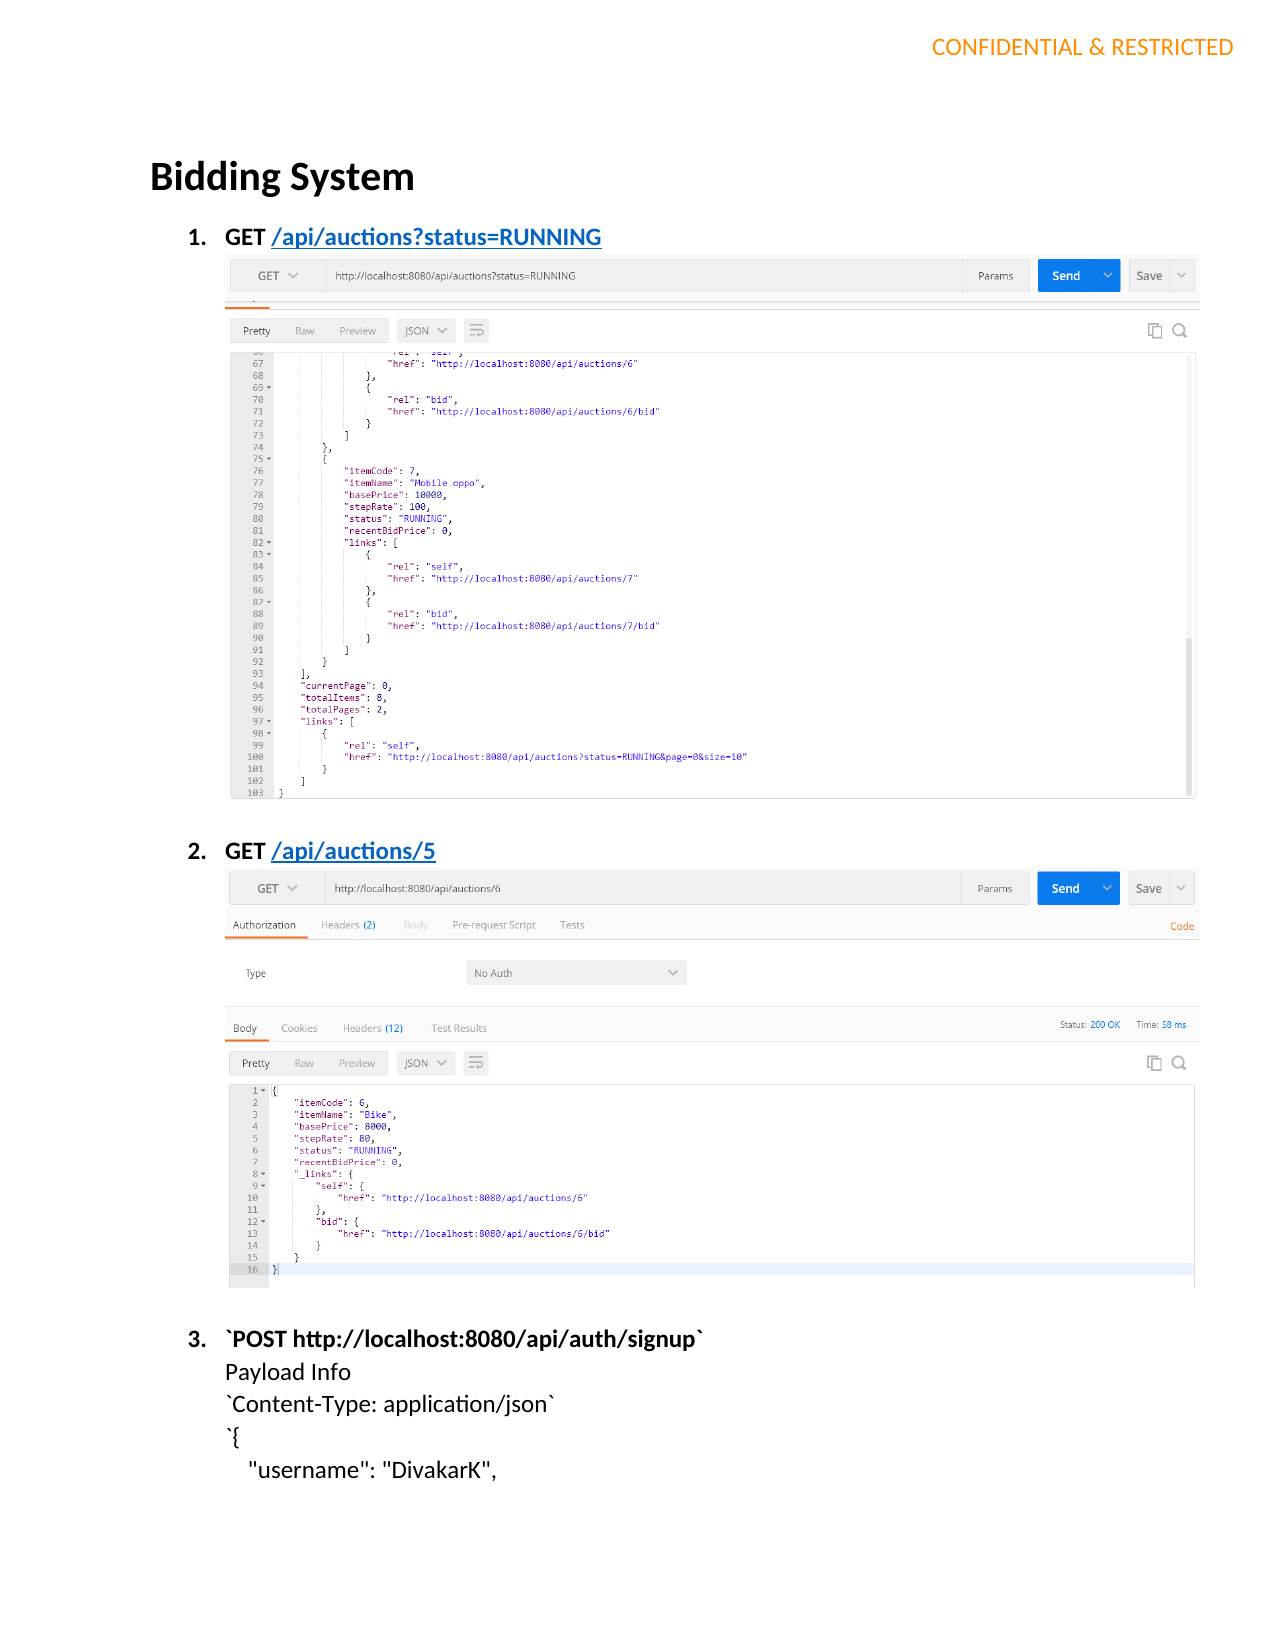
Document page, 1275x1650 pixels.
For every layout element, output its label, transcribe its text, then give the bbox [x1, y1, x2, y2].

list `POST http://localhost:8080/api/auth/signup` [187, 1323, 1125, 1353]
list GET /api/auctions?status=RUNNING [187, 222, 1125, 252]
list `Content-Type: application/json` [225, 1388, 1125, 1419]
picture [225, 868, 1200, 1288]
picture [225, 254, 1200, 801]
list GET /api/auctions/5 [187, 835, 1125, 866]
list "username": "DivakarK", [225, 1454, 1125, 1485]
list Payload Info [225, 1356, 1125, 1386]
list `{ [225, 1421, 1125, 1452]
text Bidding System [150, 150, 1125, 201]
